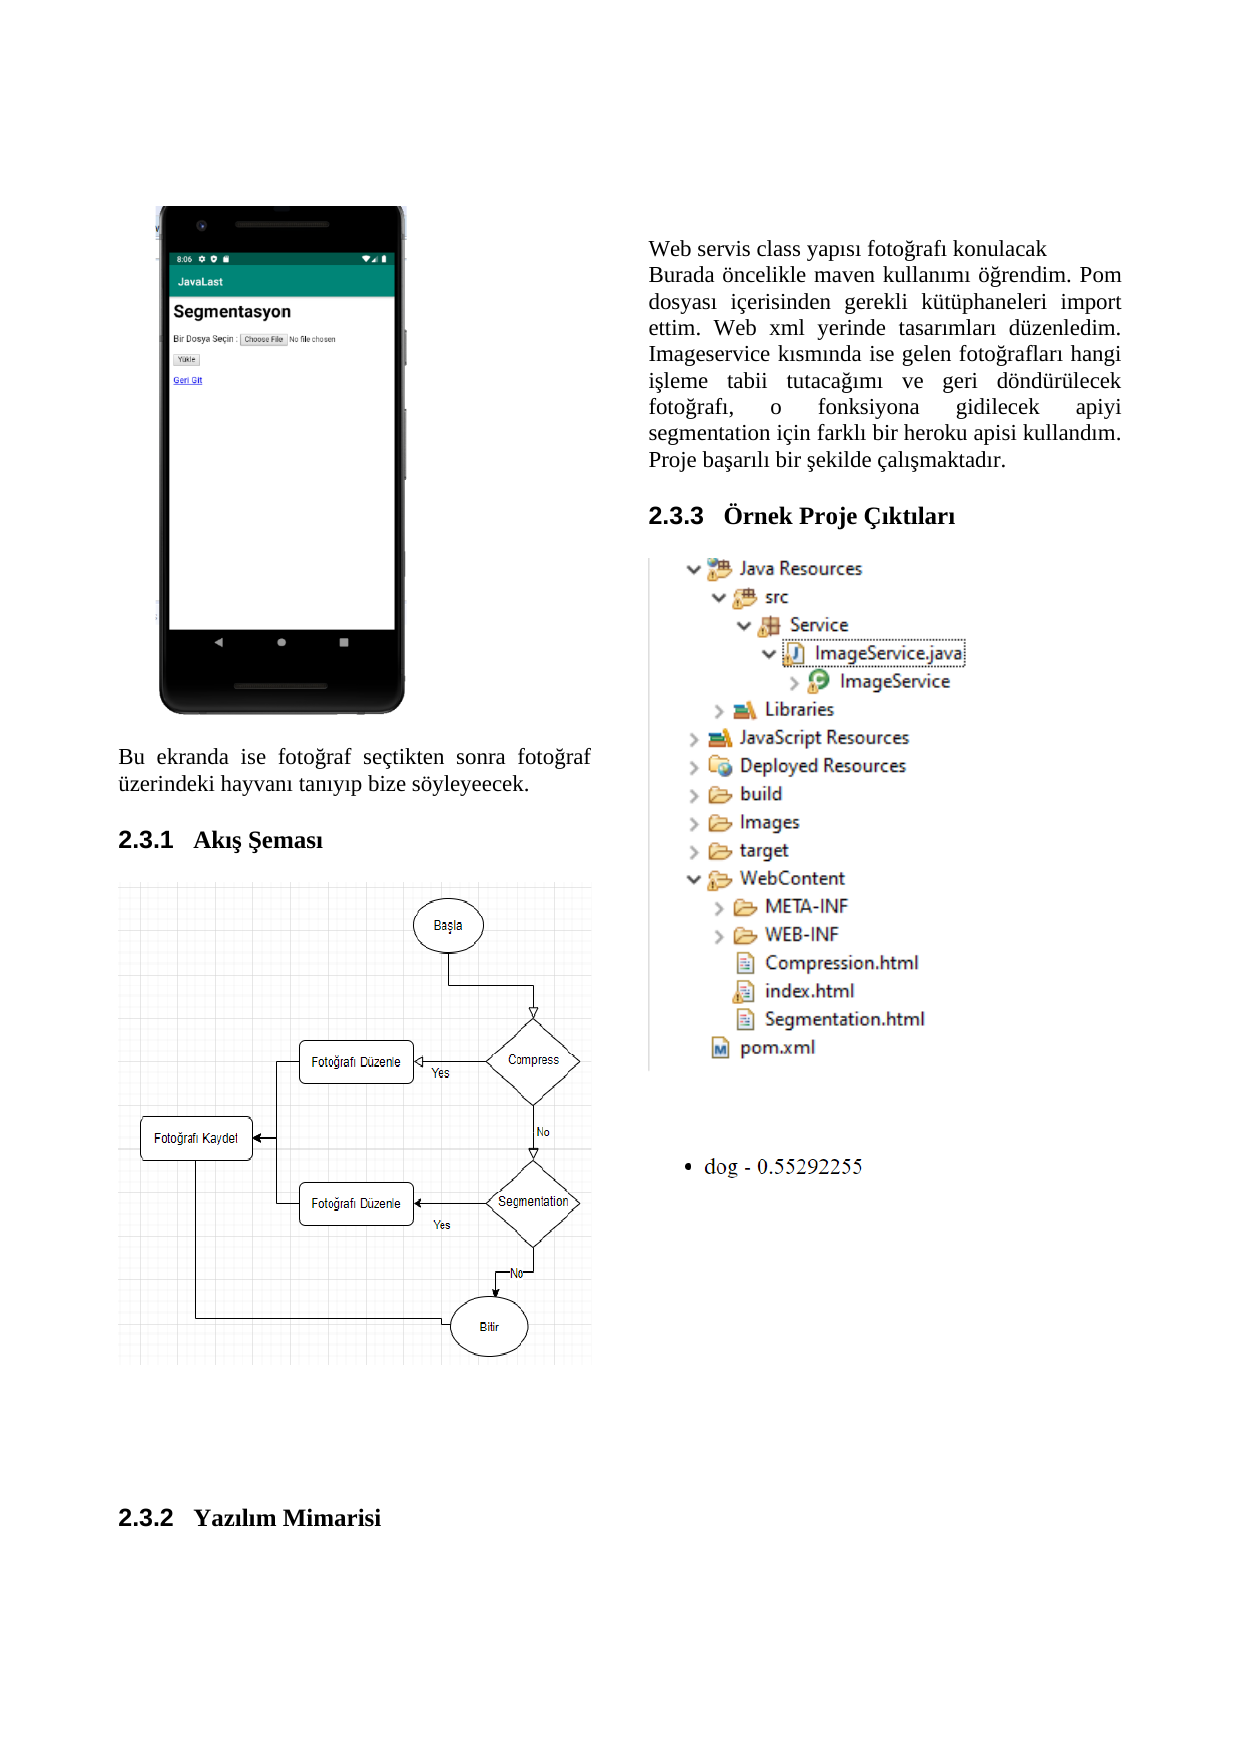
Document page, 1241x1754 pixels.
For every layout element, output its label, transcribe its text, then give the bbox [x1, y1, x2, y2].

list Yazılım Mimarisi [118, 1503, 592, 1532]
picture [648, 1147, 1114, 1342]
picture [648, 558, 994, 1090]
picture [118, 882, 592, 1365]
text Bu ekranda ise fotoğraf seçtikten sonra fotoğraf üzerindeki hayvanı tanıyıp bize söyleyeecek. [118, 743, 592, 796]
picture [155, 206, 407, 715]
text Web servis class yapısı fotoğrafı konulacak [648, 235, 1122, 261]
text Burada öncelikle maven kullanımı öğrendim. Pom dosyası içerisinden gerekli kütüphaneleri import ettim. Web xml yerinde tasarımları düzenledim. Imageservice kısmında ise gelen fotoğrafları hangi işleme tabii tutacağımı ve geri döndürülecek fotoğrafı, o fonksiyona gidilecek apiyi segmentation için farklı bir heroku apisi kullandım. Proje başarılı bir şekilde çalışmaktadır. [648, 261, 1122, 472]
list Akış Şeması [118, 825, 592, 854]
list Örnek Proje Çıktıları [648, 501, 1122, 530]
